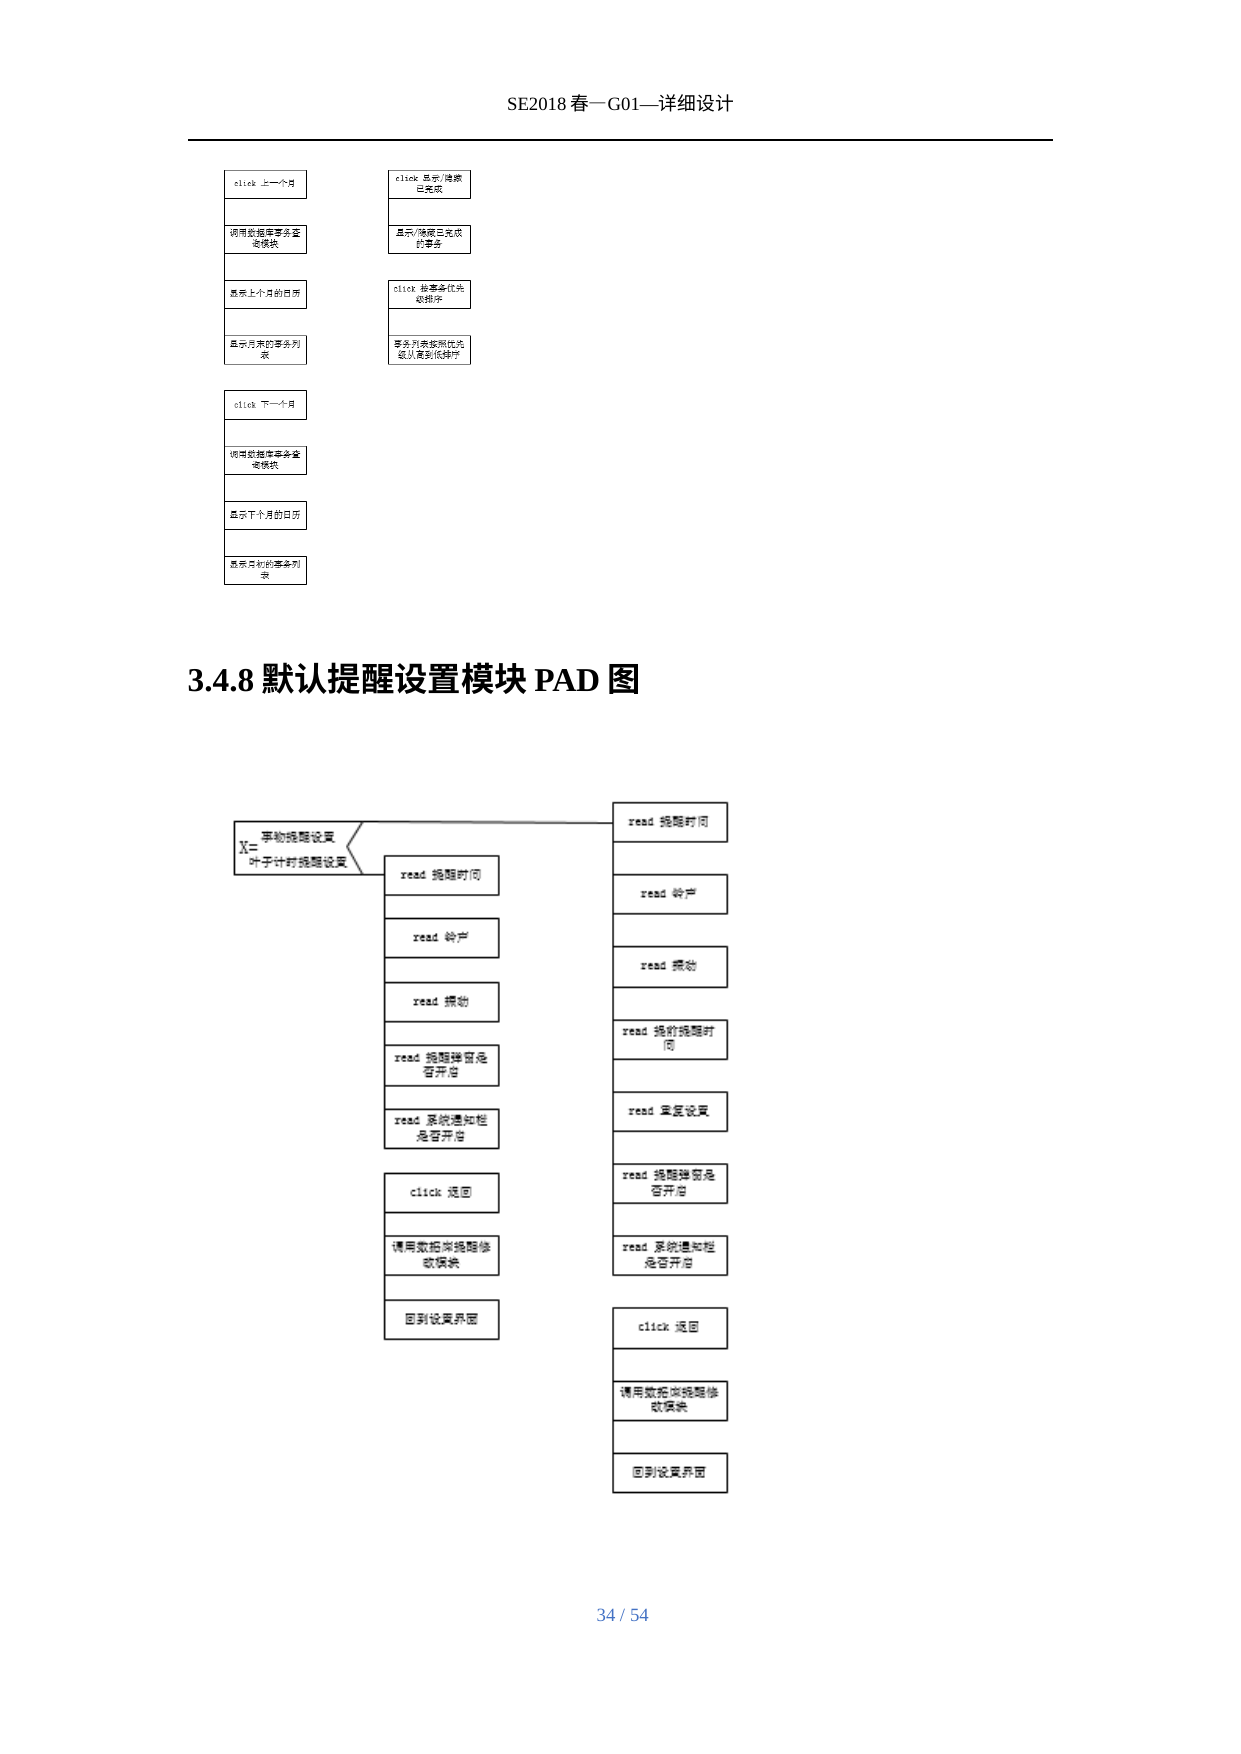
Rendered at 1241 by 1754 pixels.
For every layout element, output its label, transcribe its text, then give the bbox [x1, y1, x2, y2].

subtitle 3.4.8默认提醒设置模块PAD图 [187, 644, 1053, 709]
picture [187, 161, 505, 616]
picture [187, 771, 805, 1528]
